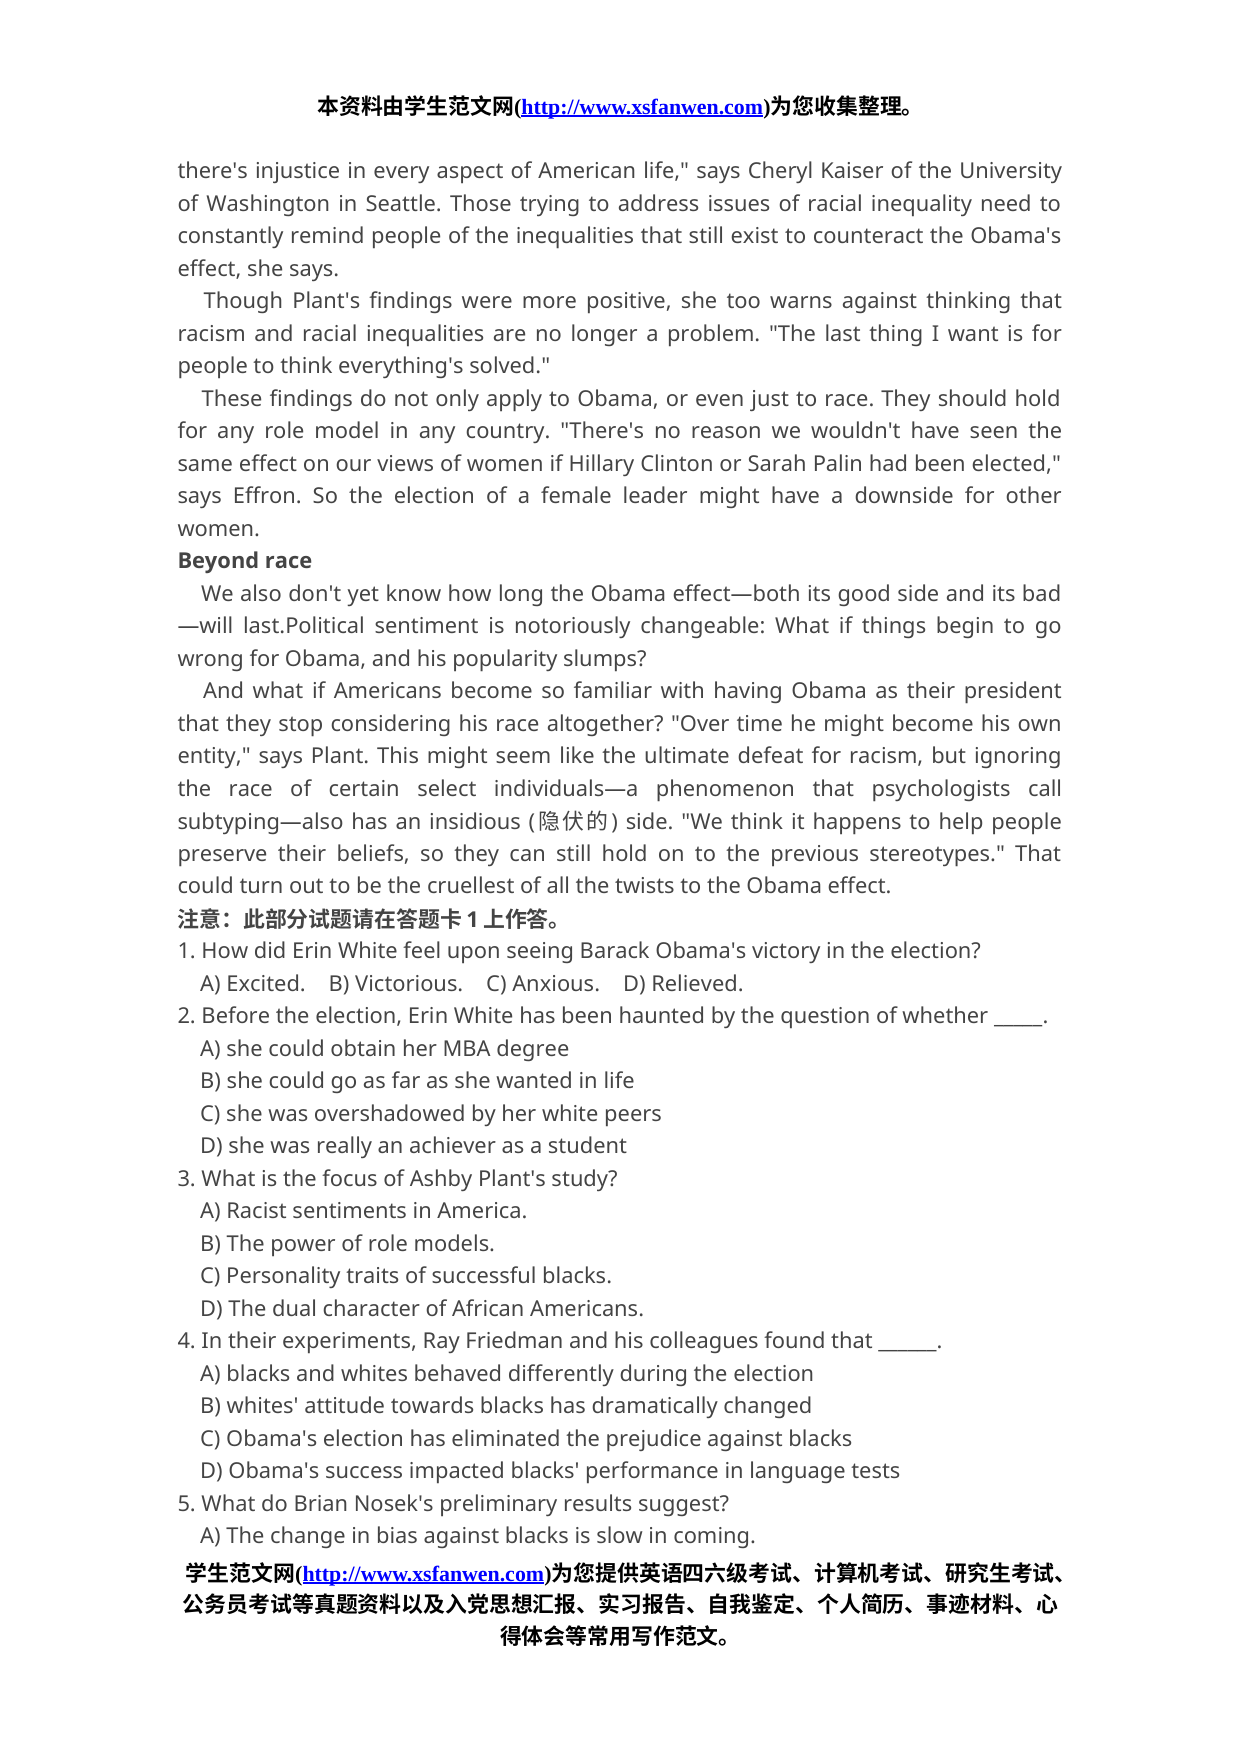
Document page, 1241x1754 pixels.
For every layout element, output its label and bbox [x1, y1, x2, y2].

text [177, 902, 1063, 1552]
text [177, 154, 1063, 902]
